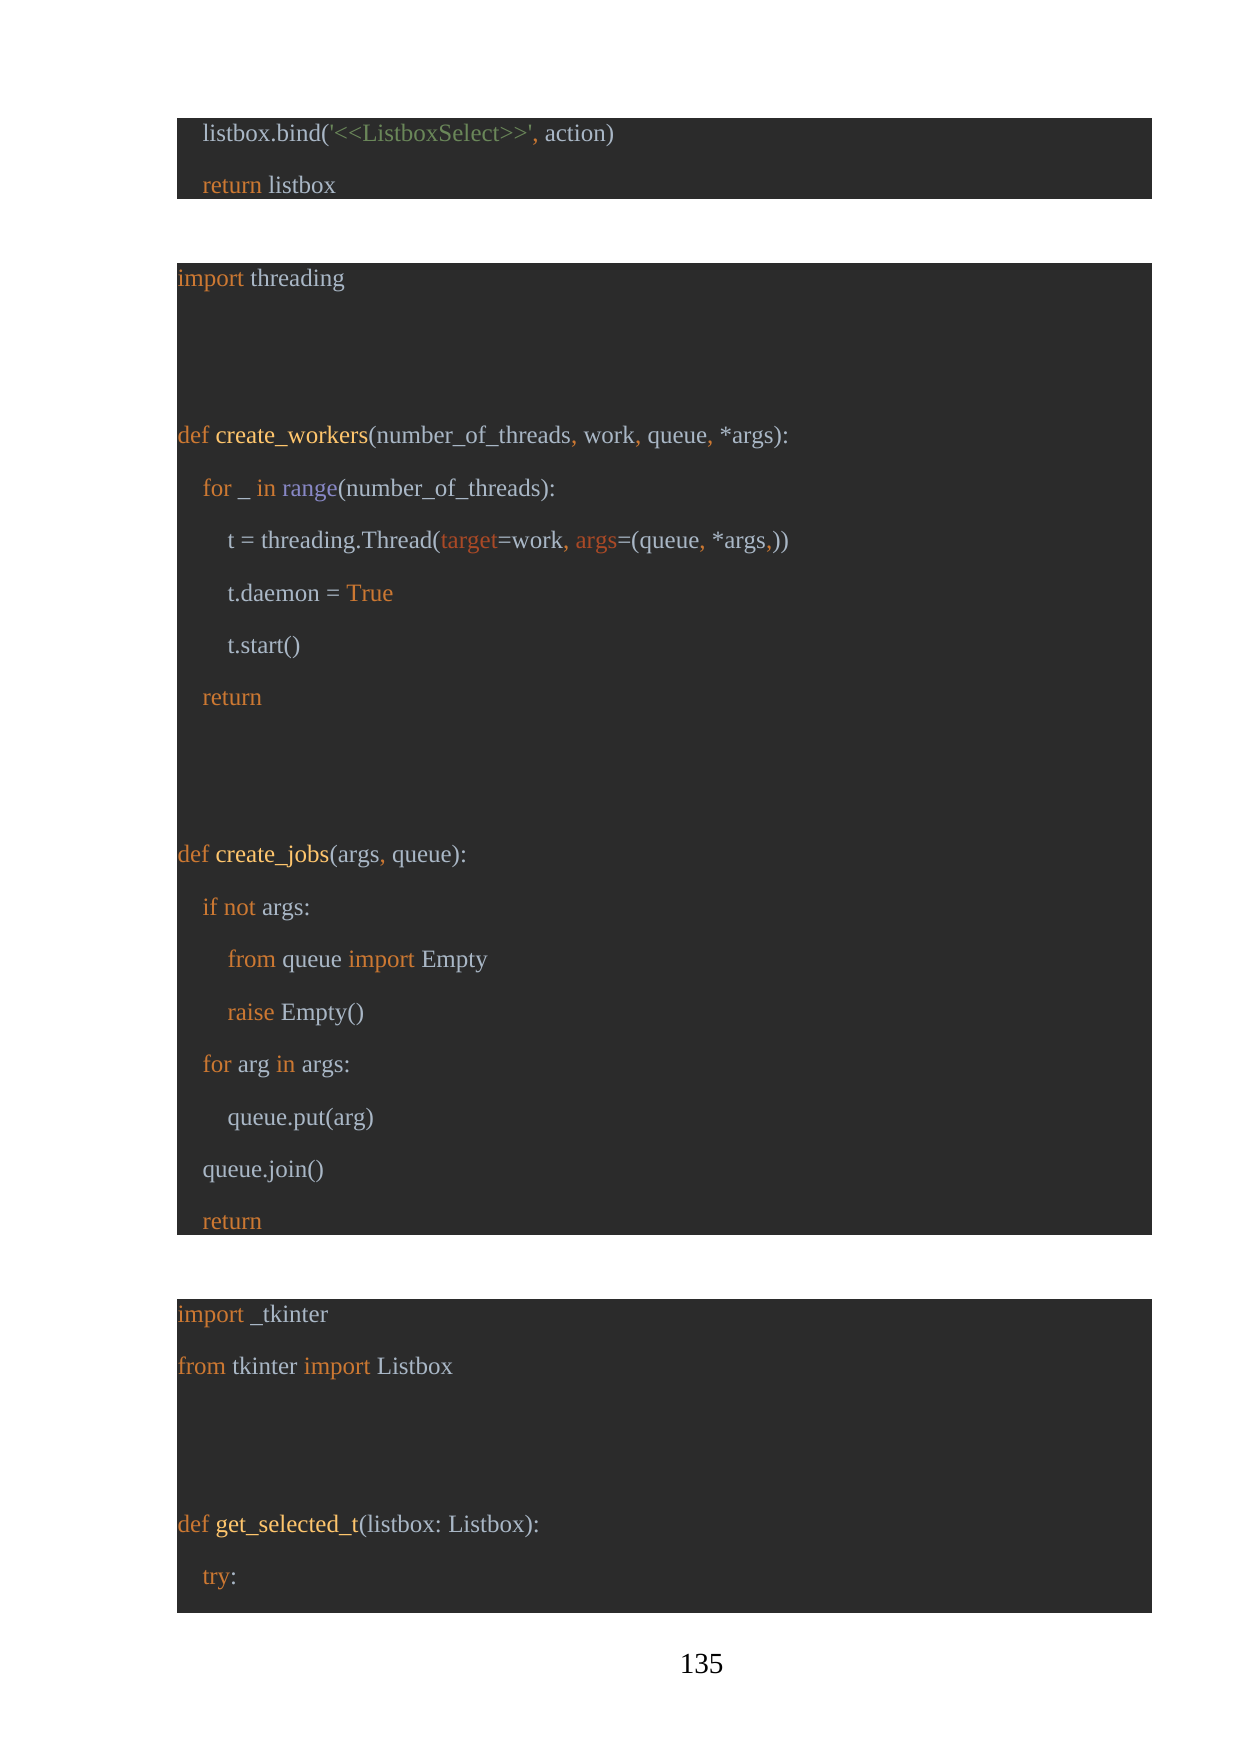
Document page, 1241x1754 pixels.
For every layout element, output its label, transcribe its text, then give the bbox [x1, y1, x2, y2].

text for _ in range(number_of_threads): [177, 473, 1152, 525]
text def create_workers(number_of_threads, work, queue, *args): [177, 420, 1152, 473]
text for arg in args: [177, 1049, 1152, 1102]
text t.start() [177, 630, 1152, 682]
text return listbox [177, 171, 1152, 199]
text t = threading.Thread(target=work, args=(queue, *args,)) [177, 525, 1152, 578]
text from queue import Empty [177, 944, 1152, 997]
text import _tkinter [177, 1299, 1152, 1351]
text from tkinter import Listbox [177, 1351, 1152, 1404]
text import threading [177, 263, 1152, 316]
text def create_jobs(args, queue): [177, 839, 1152, 892]
text queue.put(arg) [177, 1102, 1152, 1154]
text def get_selected_t(listbox: Listbox): [177, 1509, 1152, 1561]
text listbox.bind('<<ListboxSelect>>', action) [177, 118, 1152, 171]
text return [177, 682, 1152, 735]
text queue.join() [177, 1154, 1152, 1206]
text raise Empty() [177, 997, 1152, 1049]
text try: [177, 1561, 1152, 1613]
text if not args: [177, 892, 1152, 944]
text return [177, 1206, 1152, 1235]
text t.daemon = True [177, 578, 1152, 630]
